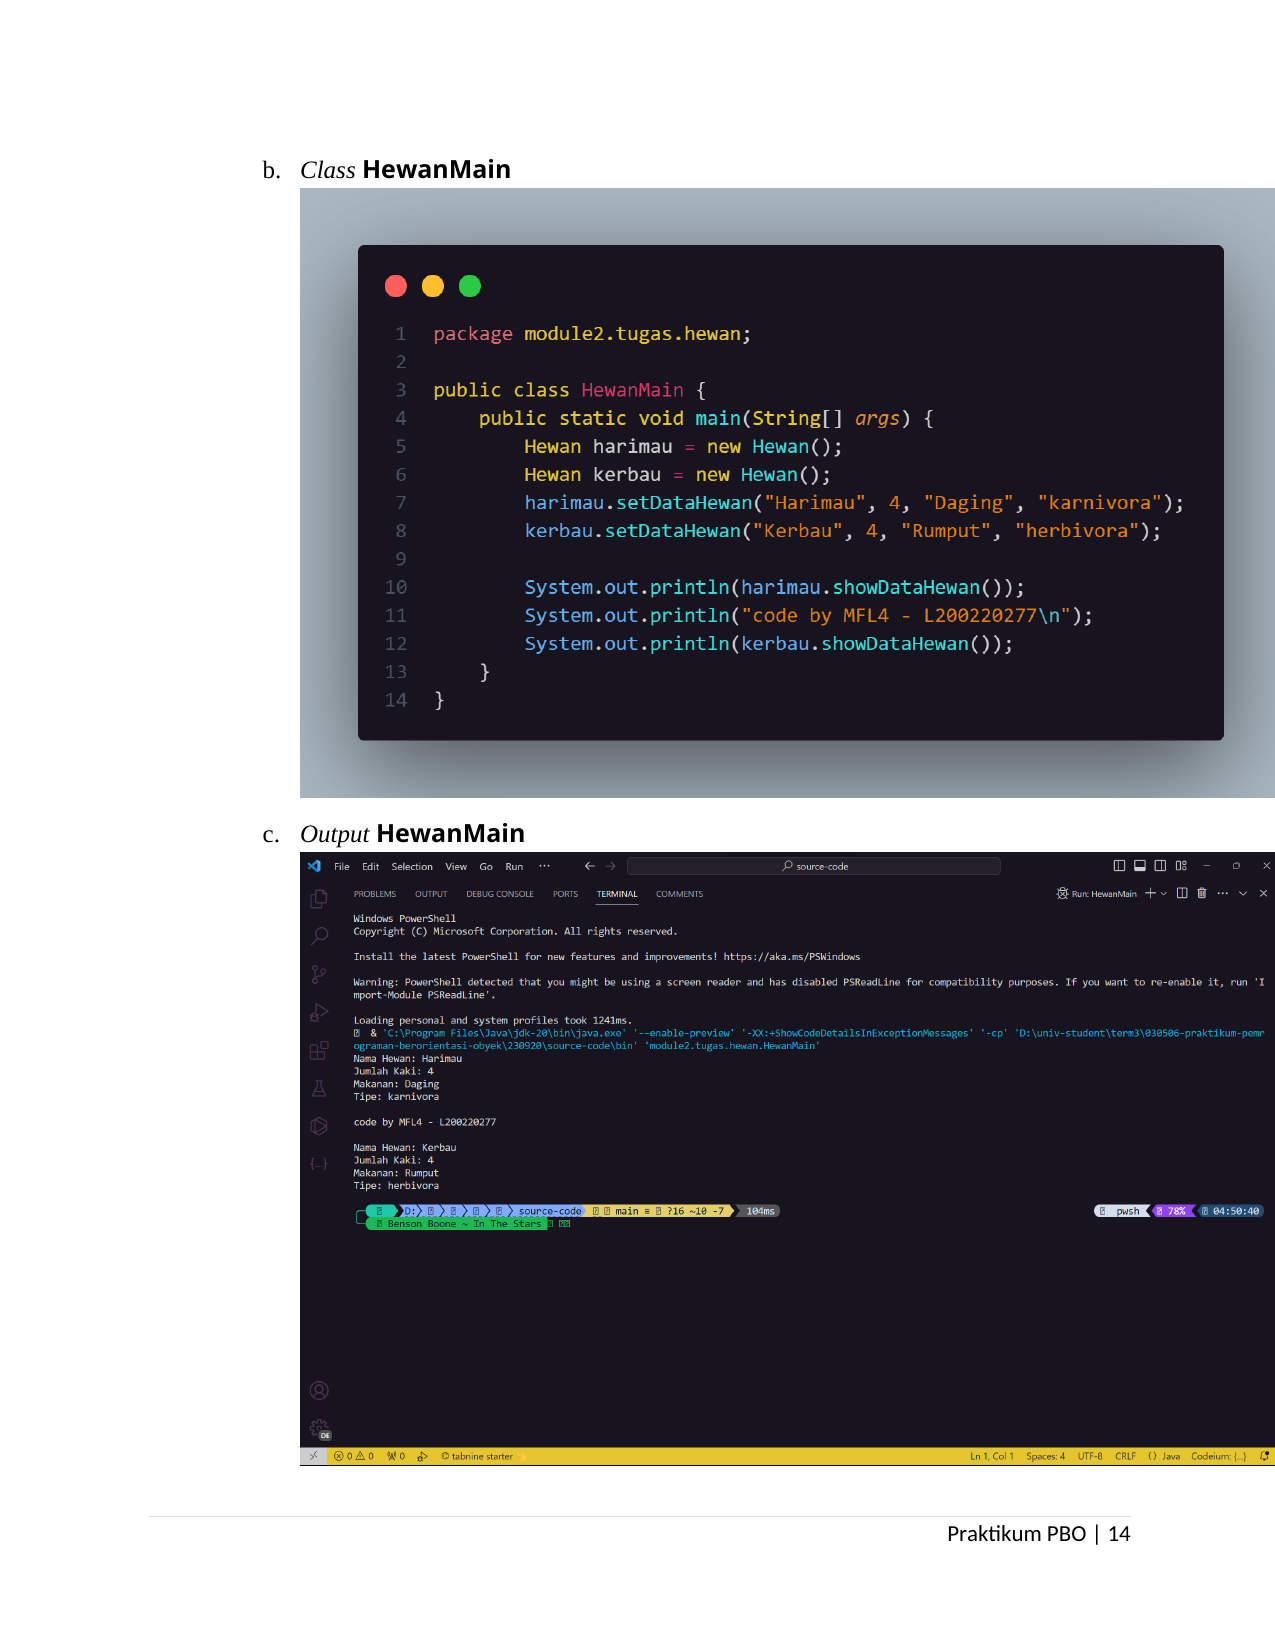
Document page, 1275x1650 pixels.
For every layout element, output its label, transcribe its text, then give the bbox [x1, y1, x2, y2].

picture [300, 852, 1275, 1466]
subtitle Class HewanMain [262, 151, 1130, 185]
picture [300, 188, 1275, 798]
subtitle Output HewanMain [262, 816, 1130, 850]
